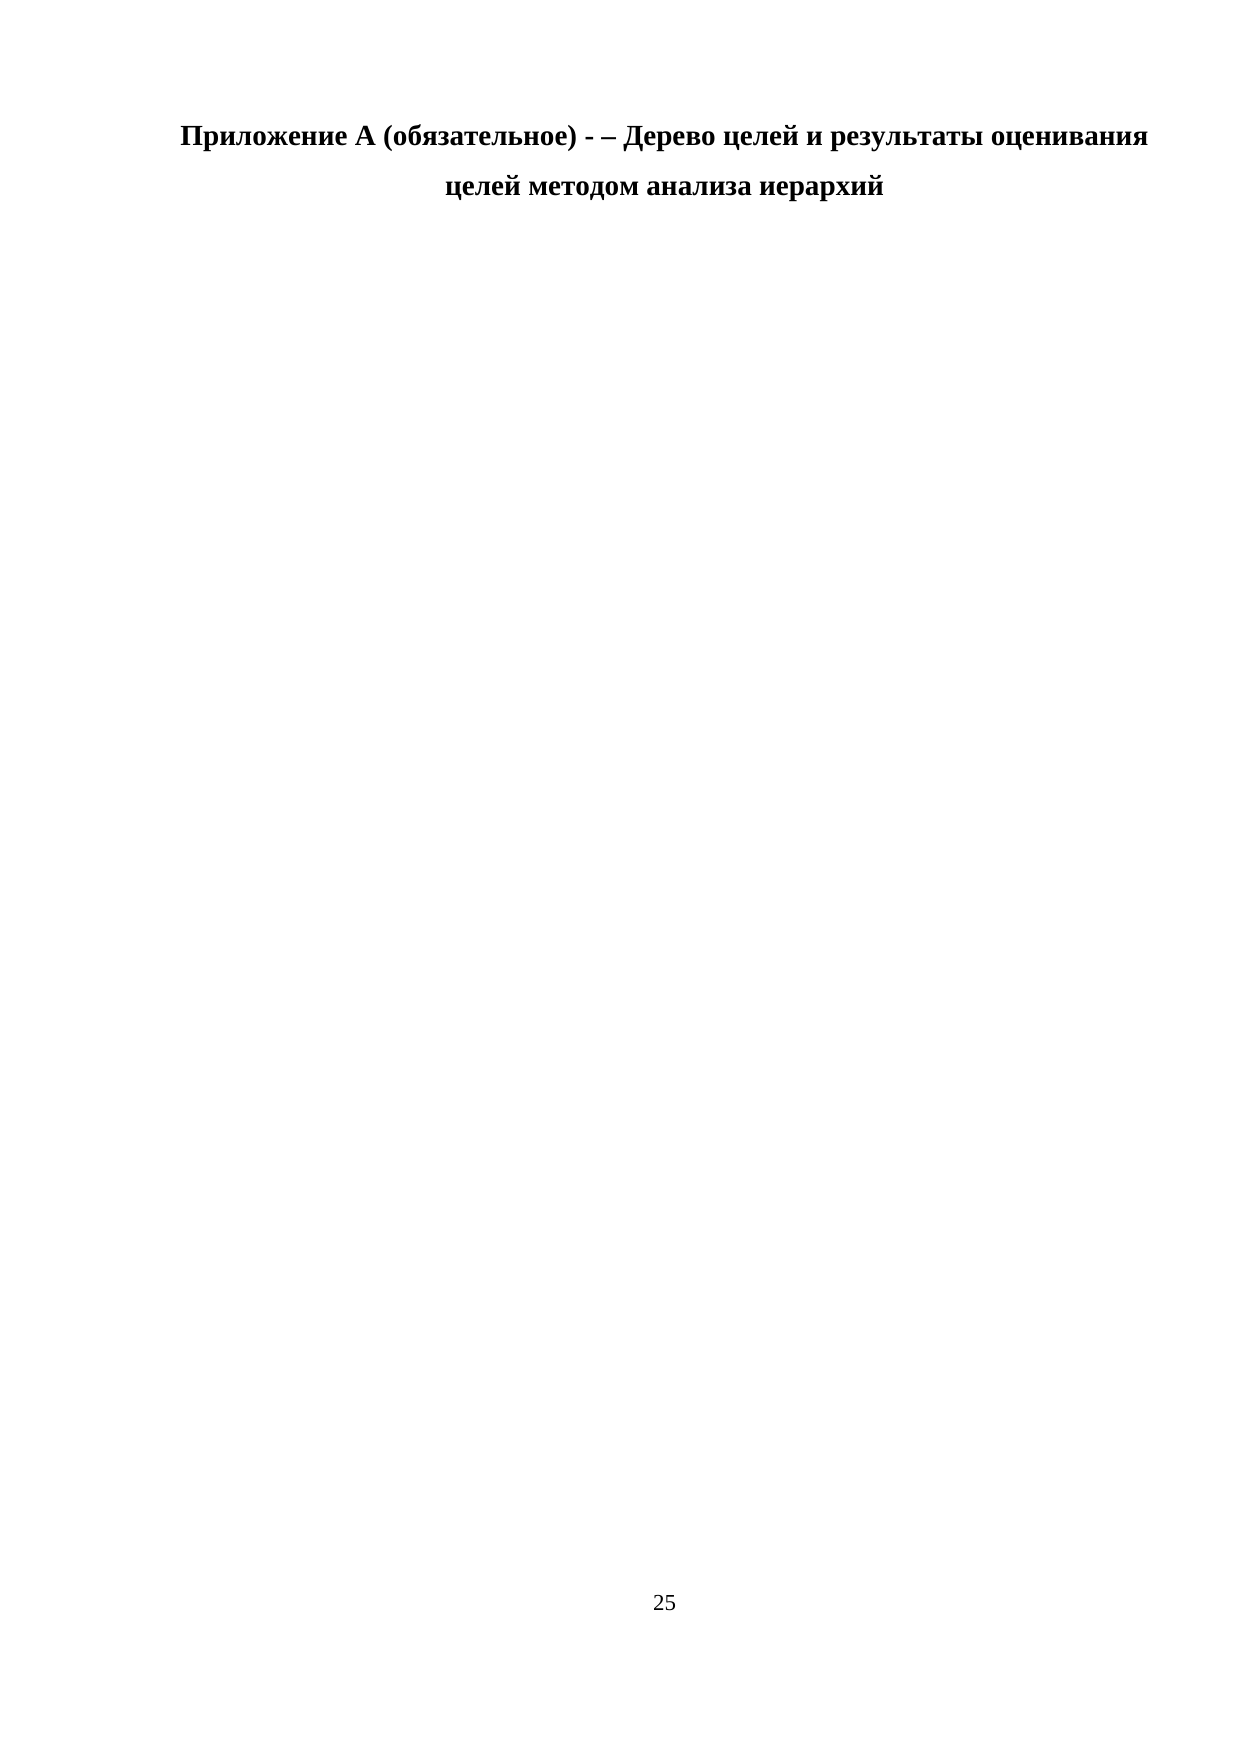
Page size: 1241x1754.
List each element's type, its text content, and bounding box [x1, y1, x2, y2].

subtitle Приложение А (обязательное) - – Дерево целей и результаты оценивания целей методом анализа иерархий [177, 118, 1152, 202]
